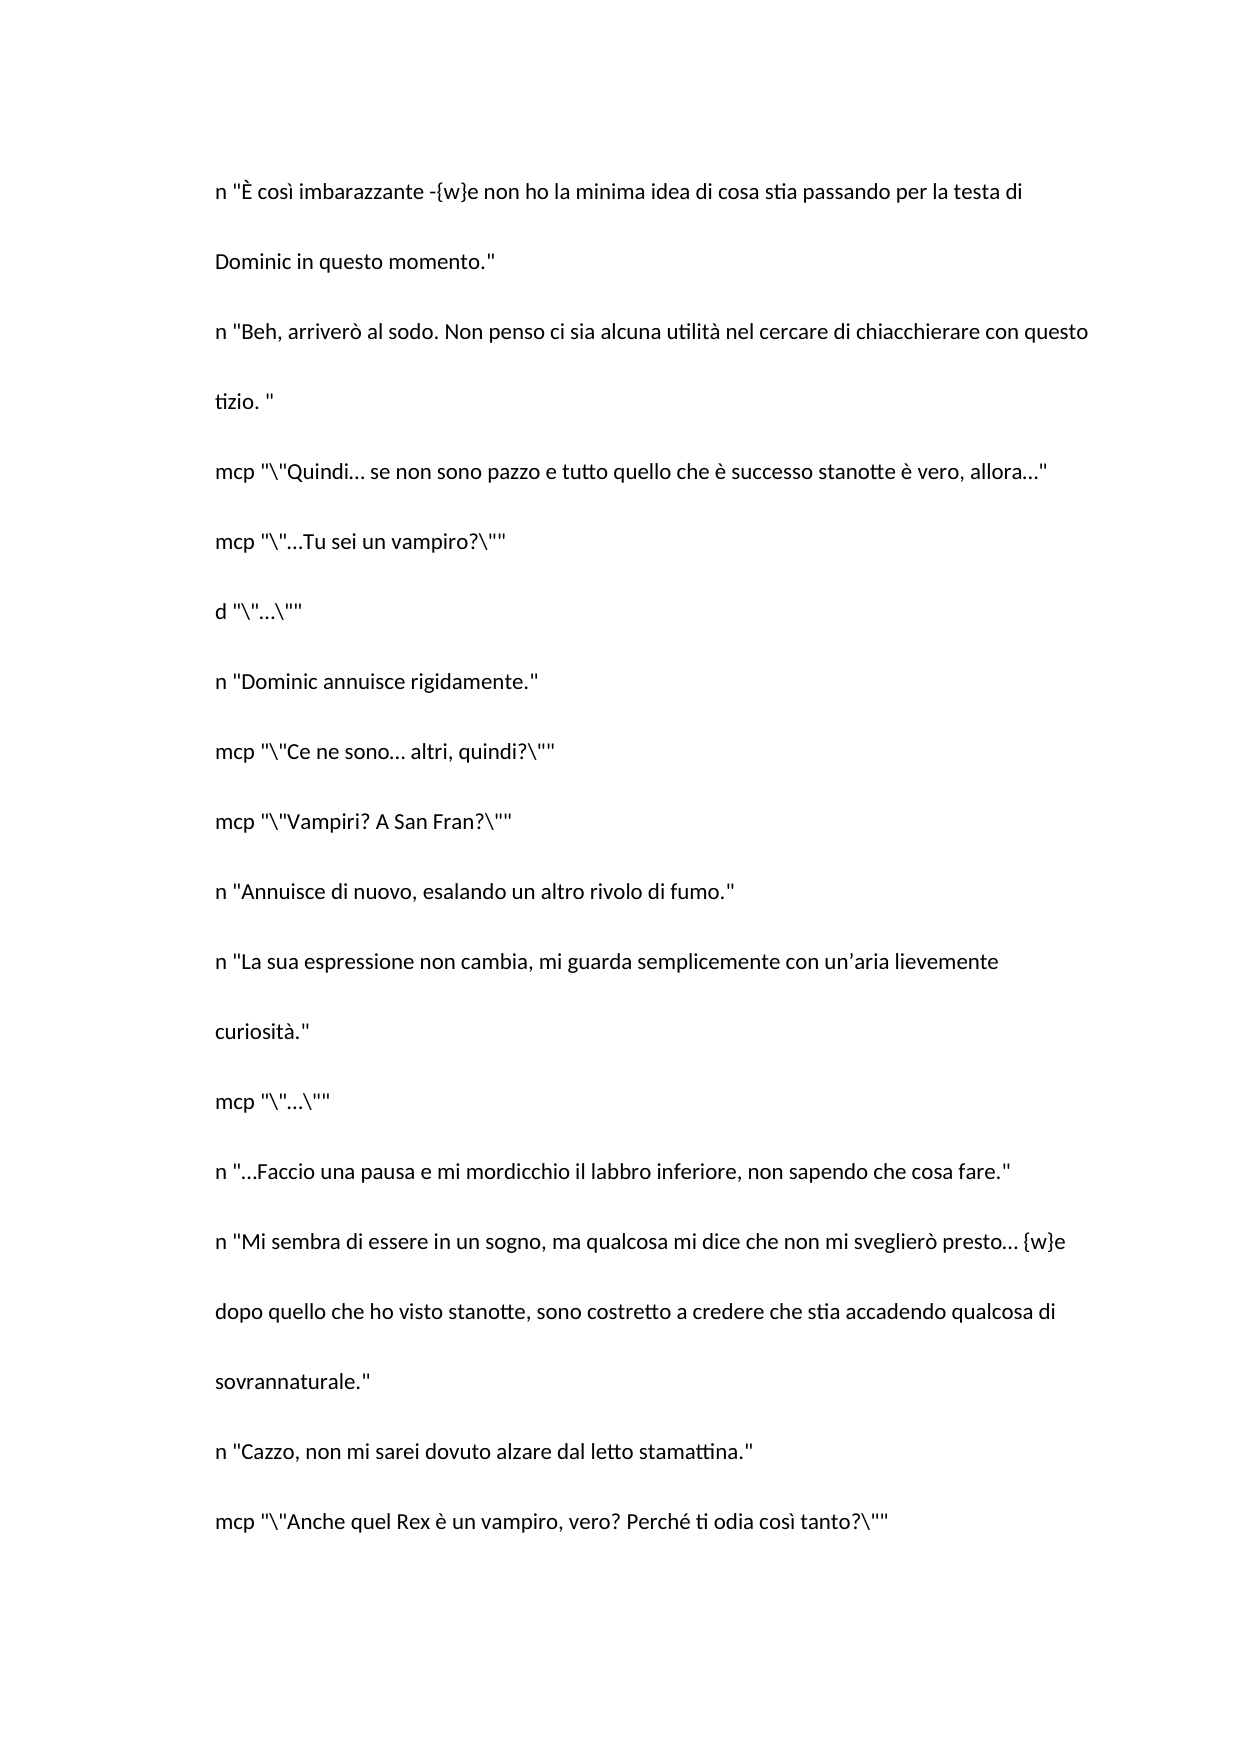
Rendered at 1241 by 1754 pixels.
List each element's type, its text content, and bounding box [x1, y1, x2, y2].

text mcp "\"Quindi… se non sono pazzo e tutto quello che è successo stanotte è vero, allora…" [215, 457, 1092, 485]
text mcp "\"…\"" [215, 1087, 1092, 1115]
text n "Dominic annuisce rigidamente." [215, 667, 1092, 695]
text n "La sua espressione non cambia, mi guarda semplicemente con un’aria lievemente curiosità." [215, 947, 1092, 1045]
text mcp "\"Anche quel Rex è un vampiro, vero? Perché ti odia così tanto?\"" [215, 1507, 1092, 1535]
text n "Cazzo, non mi sarei dovuto alzare dal letto stamattina." [215, 1437, 1092, 1465]
text n "…Faccio una pausa e mi mordicchio il labbro inferiore, non sapendo che cosa fare." [215, 1157, 1092, 1185]
text n "È così imbarazzante -{w}e non ho la minima idea di cosa stia passando per la testa di Dominic in questo momento." [215, 177, 1092, 275]
text n "Mi sembra di essere in un sogno, ma qualcosa mi dice che non mi sveglierò presto… {w}e dopo quello che ho visto stanotte, sono costretto a credere che stia accadendo qualcosa di sovrannaturale." [215, 1227, 1092, 1395]
text n "Annuisce di nuovo, esalando un altro rivolo di fumo." [215, 877, 1092, 905]
text mcp "\"…Tu sei un vampiro?\"" [215, 527, 1092, 555]
text d "\"…\"" [215, 597, 1092, 625]
text n "Beh, arriverò al sodo. Non penso ci sia alcuna utilità nel cercare di chiacchierare con questo tizio. " [215, 317, 1092, 415]
text mcp "\"Ce ne sono… altri, quindi?\"" [215, 737, 1092, 765]
text mcp "\"Vampiri? A San Fran?\"" [215, 807, 1092, 835]
